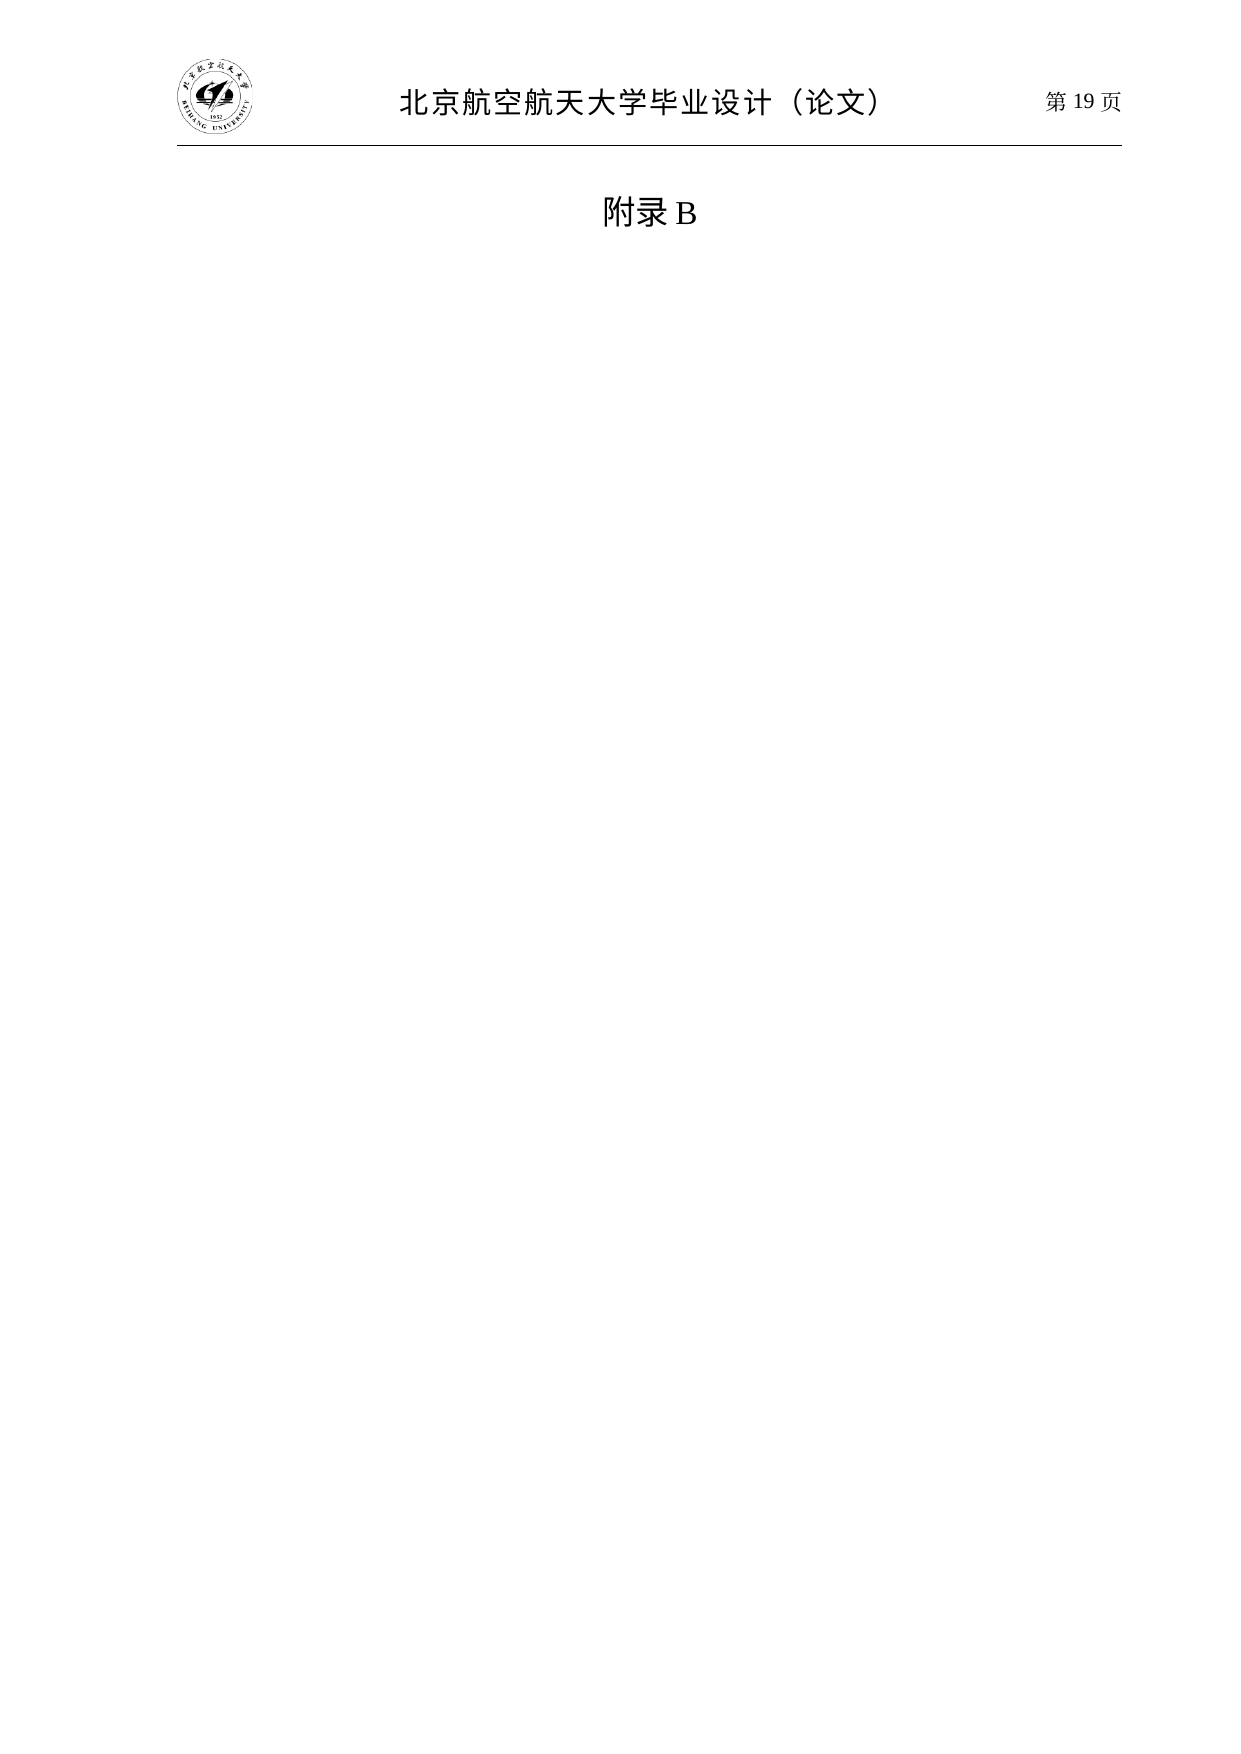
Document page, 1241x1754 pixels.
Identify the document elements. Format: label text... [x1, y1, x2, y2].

subtitle 附录B [177, 177, 1122, 242]
picture [177, 59, 253, 134]
